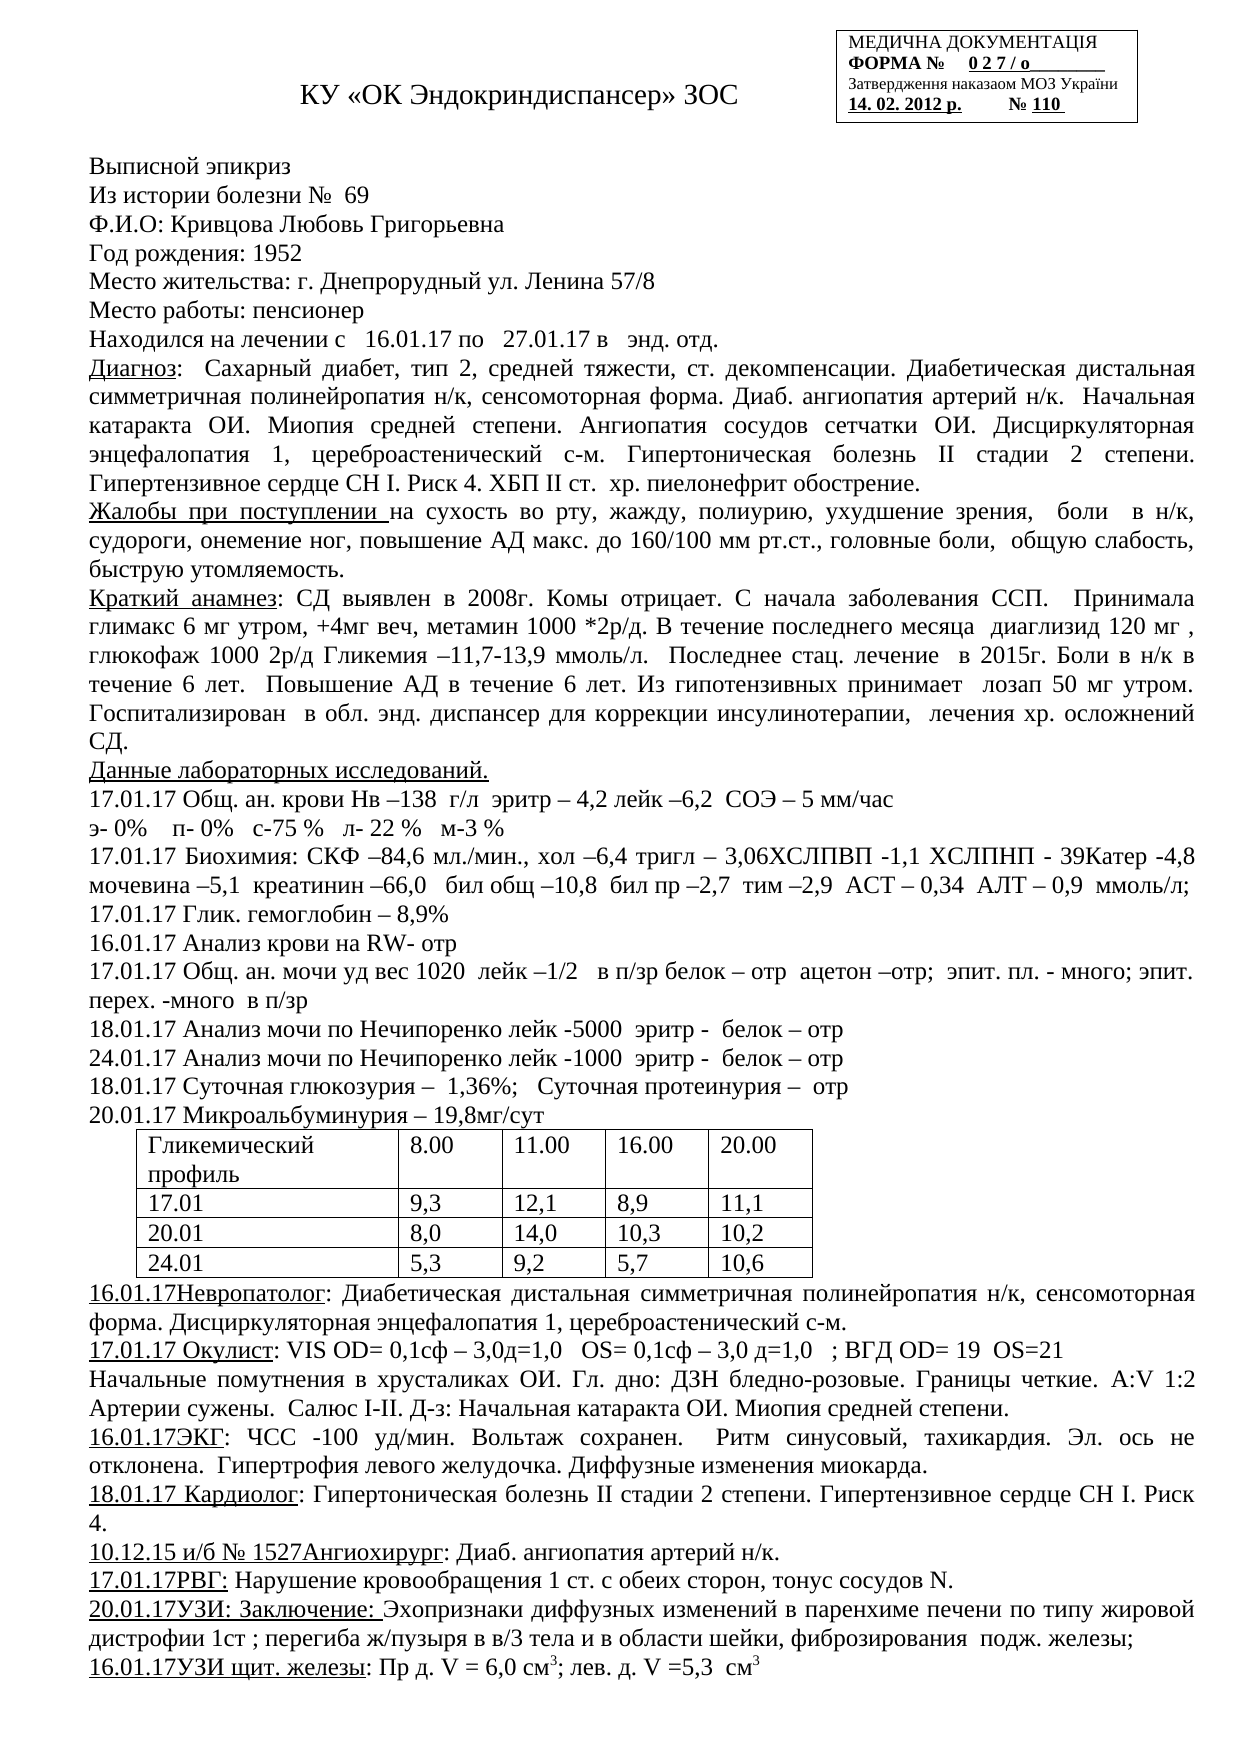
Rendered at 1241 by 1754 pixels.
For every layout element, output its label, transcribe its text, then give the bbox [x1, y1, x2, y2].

table_cell 11,1 [709, 1189, 812, 1217]
text Год рождения: 1952 [89, 238, 1196, 266]
table_cell 24.01 [137, 1248, 398, 1277]
table_cell 9,2 [503, 1248, 605, 1277]
table_cell 10,3 [606, 1218, 708, 1247]
text 20.01.17УЗИ: Заключение: Эхопризнаки диффузных изменений в паренхиме печени по типу жировой дистрофии 1ст ; перегиба ж/пузыря в в/3 тела и в области шейки, фиброзирования подж. железы; [89, 1594, 1196, 1652]
text Краткий анамнез: СД выявлен в 2008г. Комы отрицает. С начала заболевания ССП. Принимала глимакс 6 мг утром, +4мг веч, метамин 1000 *2р/д. В течение последнего месяца диаглизид 120 мг , глюкофаж 1000 2р/д Гликемия –11,7-13,9 ммоль/л. Последнее стац. лечение в 2015г. Боли в н/к в течение 6 лет. Повышение АД в течение 6 лет. Из гипотензивных принимает лозап 50 мг утром. Госпитализирован в обл. энд. диспансер для коррекции инсулинотерапии, лечения хр. осложнений СД. [89, 583, 1196, 755]
table_header Гликемический профиль [137, 1130, 398, 1187]
subtitle 20.01.17 Микроальбуминурия – 19,8мг/сут [89, 1100, 1196, 1129]
text Начальные помутнения в хрусталиках ОИ. Гл. дно: ДЗН бледно-розовые. Границы четкие. А:V 1:2 Артерии сужены. Салюс I-II. Д-з: Начальная катаракта ОИ. Миопия средней степени. [89, 1364, 1196, 1422]
text 17.01.17РВГ: Нарушение кровообращения 1 ст. с обеих сторон, тонус сосудов N. [89, 1565, 1196, 1594]
text 16.01.17ЭКГ: ЧСС -100 уд/мин. Вольтаж сохранен. Ритм синусовый, тахикардия. Эл. ось не отклонена. Гипертрофия левого желудочка. Диффузные изменения миокарда. [89, 1422, 1196, 1479]
subtitle Из истории болезни № 69 [89, 180, 1196, 209]
table_header 11.00 [503, 1130, 605, 1187]
subtitle Ф.И.О: Кривцова Любовь Григорьевна [89, 209, 1196, 238]
subtitle Выписной эпикриз [89, 151, 1202, 180]
table_header 8.00 [399, 1130, 502, 1187]
text Данные лабораторных исследований. [89, 755, 1196, 784]
text 18.01.17 Анализ мочи по Нечипоренко лейк -5000 эритр - белок – отр [89, 1014, 1196, 1043]
text 18.01.17 Суточная глюкозурия – 1,36%; Суточная протеинурия – отр [89, 1071, 1196, 1100]
table_header 16.00 [606, 1130, 708, 1187]
table_header 20.00 [709, 1130, 812, 1187]
text 17.01.17 Биохимия: СКФ –84,6 мл./мин., хол –6,4 тригл – 3,06ХСЛПВП -1,1 ХСЛПНП - 39Катер -4,8 мочевина –5,1 креатинин –66,0 бил общ –10,8 бил пр –2,7 тим –2,9 АСТ – 0,34 АЛТ – 0,9 ммоль/л; [89, 841, 1196, 899]
text Место жительства: г. Днепрорудный ул. Ленина 57/8 [89, 266, 1196, 295]
text 17.01.17 Глик. гемоглобин – 8,9% [89, 899, 1196, 928]
table_cell 10,6 [709, 1248, 812, 1277]
table_cell 17.01 [137, 1189, 398, 1217]
text Находился на лечении с 16.01.17 по 27.01.17 в энд. отд. [89, 324, 1196, 353]
table_cell 5,7 [606, 1248, 708, 1277]
table_cell 10,2 [709, 1218, 812, 1247]
text Диагноз: Сахарный диабет, тип 2, средней тяжести, ст. декомпенсации. Диабетическая дистальная симметричная полинейропатия н/к, сенсомоторная форма. Диаб. ангиопатия артерий н/к. Начальная катаракта ОИ. Миопия средней степени. Ангиопатия сосудов сетчатки ОИ. Дисциркуляторная энцефалопатия 1, цереброастенический с-м. Гипертоническая болезнь II стадии 2 степени. Гипертензивное сердце СН I. Риск 4. ХБП II ст. хр. пиелонефрит обострение. [89, 353, 1196, 496]
text 18.01.17 Кардиолог: Гипертоническая болезнь II стадии 2 степени. Гипертензивное сердце СН I. Риск 4. [89, 1479, 1196, 1537]
subtitle 17.01.17 Общ. ан. мочи уд вес 1020 лейк –1/2 в п/зр белок – отр ацетон –отр; эпит. пл. - много; эпит. перех. -много в п/зр [89, 956, 1196, 1014]
table_cell 20.01 [137, 1218, 398, 1247]
table_cell 8,9 [606, 1189, 708, 1217]
table_cell 8,0 [399, 1218, 502, 1247]
text Жалобы при поступлении на сухость во рту, жажду, полиурию, ухудшение зрения, боли в н/к, судороги, онемение ног, повышение АД макс. до 160/100 мм рт.ст., головные боли, общую слабость, быструю утомляемость. [89, 496, 1196, 583]
text 16.01.17УЗИ щит. железы: Пр д. V = 6,0 см3; лев. д. V =5,3 см3 [89, 1652, 1196, 1680]
text Место работы: пенсионер [89, 295, 1196, 324]
table_cell 5,3 [399, 1248, 502, 1277]
text 17.01.17 Общ. ан. крови Нв –138 г/л эритр – 4,2 лейк –6,2 СОЭ – 5 мм/час [89, 784, 1196, 813]
table_cell 14,0 [503, 1218, 605, 1247]
text 16.01.17 Анализ крови на RW- отр [89, 928, 1196, 956]
text 17.01.17 Окулист: VIS OD= 0,1сф – 3,0д=1,0 OS= 0,1сф – 3,0 д=1,0 ; ВГД OD= 19 OS=21 [89, 1335, 1196, 1364]
text 16.01.17Невропатолог: Диабетическая дистальная симметричная полинейропатия н/к, сенсомоторная форма. Дисциркуляторная энцефалопатия 1, цереброастенический с-м. [89, 1278, 1196, 1335]
text 10.12.15 и/б № 1527Ангиохирург: Диаб. ангиопатия артерий н/к. [89, 1537, 1196, 1565]
table_cell 9,3 [399, 1189, 502, 1217]
table_cell 12,1 [503, 1189, 605, 1217]
text э- 0% п- 0% с-75 % л- 22 % м-3 % [89, 813, 1196, 841]
text 24.01.17 Анализ мочи по Нечипоренко лейк -1000 эритр - белок – отр [89, 1043, 1196, 1071]
